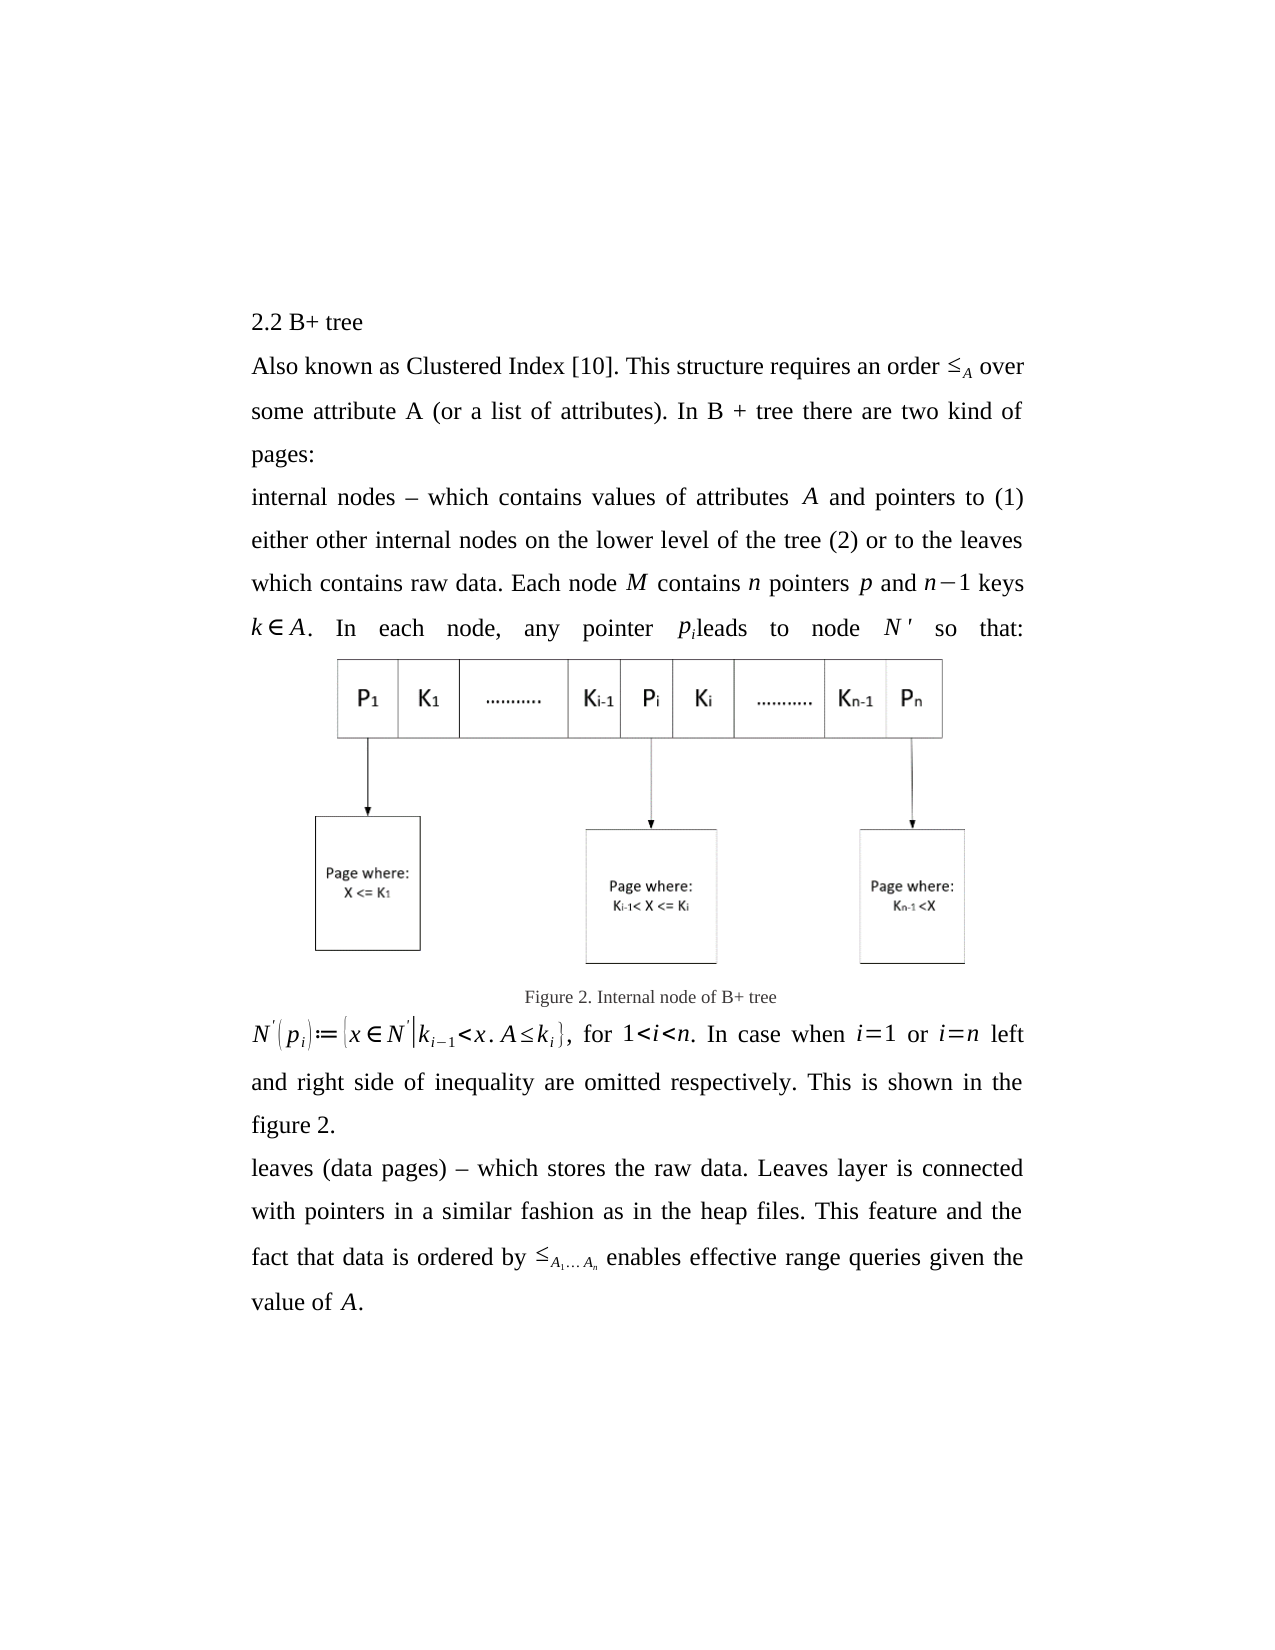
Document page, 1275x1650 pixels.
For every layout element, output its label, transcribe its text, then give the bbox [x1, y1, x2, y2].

text Also known as Clustered Index [10]. This structure requires an order over some attribute A (or a list of attributes). In B + tree there are two kind of pages: [251, 350, 1024, 468]
picture [306, 652, 969, 974]
text 2.2 B+ tree [251, 307, 1024, 336]
text leaves (data pages) – which stores the raw data. Leaves layer is connected with pointers in a similar fashion as in the heap files. This feature and the fact that data is ordered by enables effective range queries given the value of . [251, 1153, 1024, 1316]
